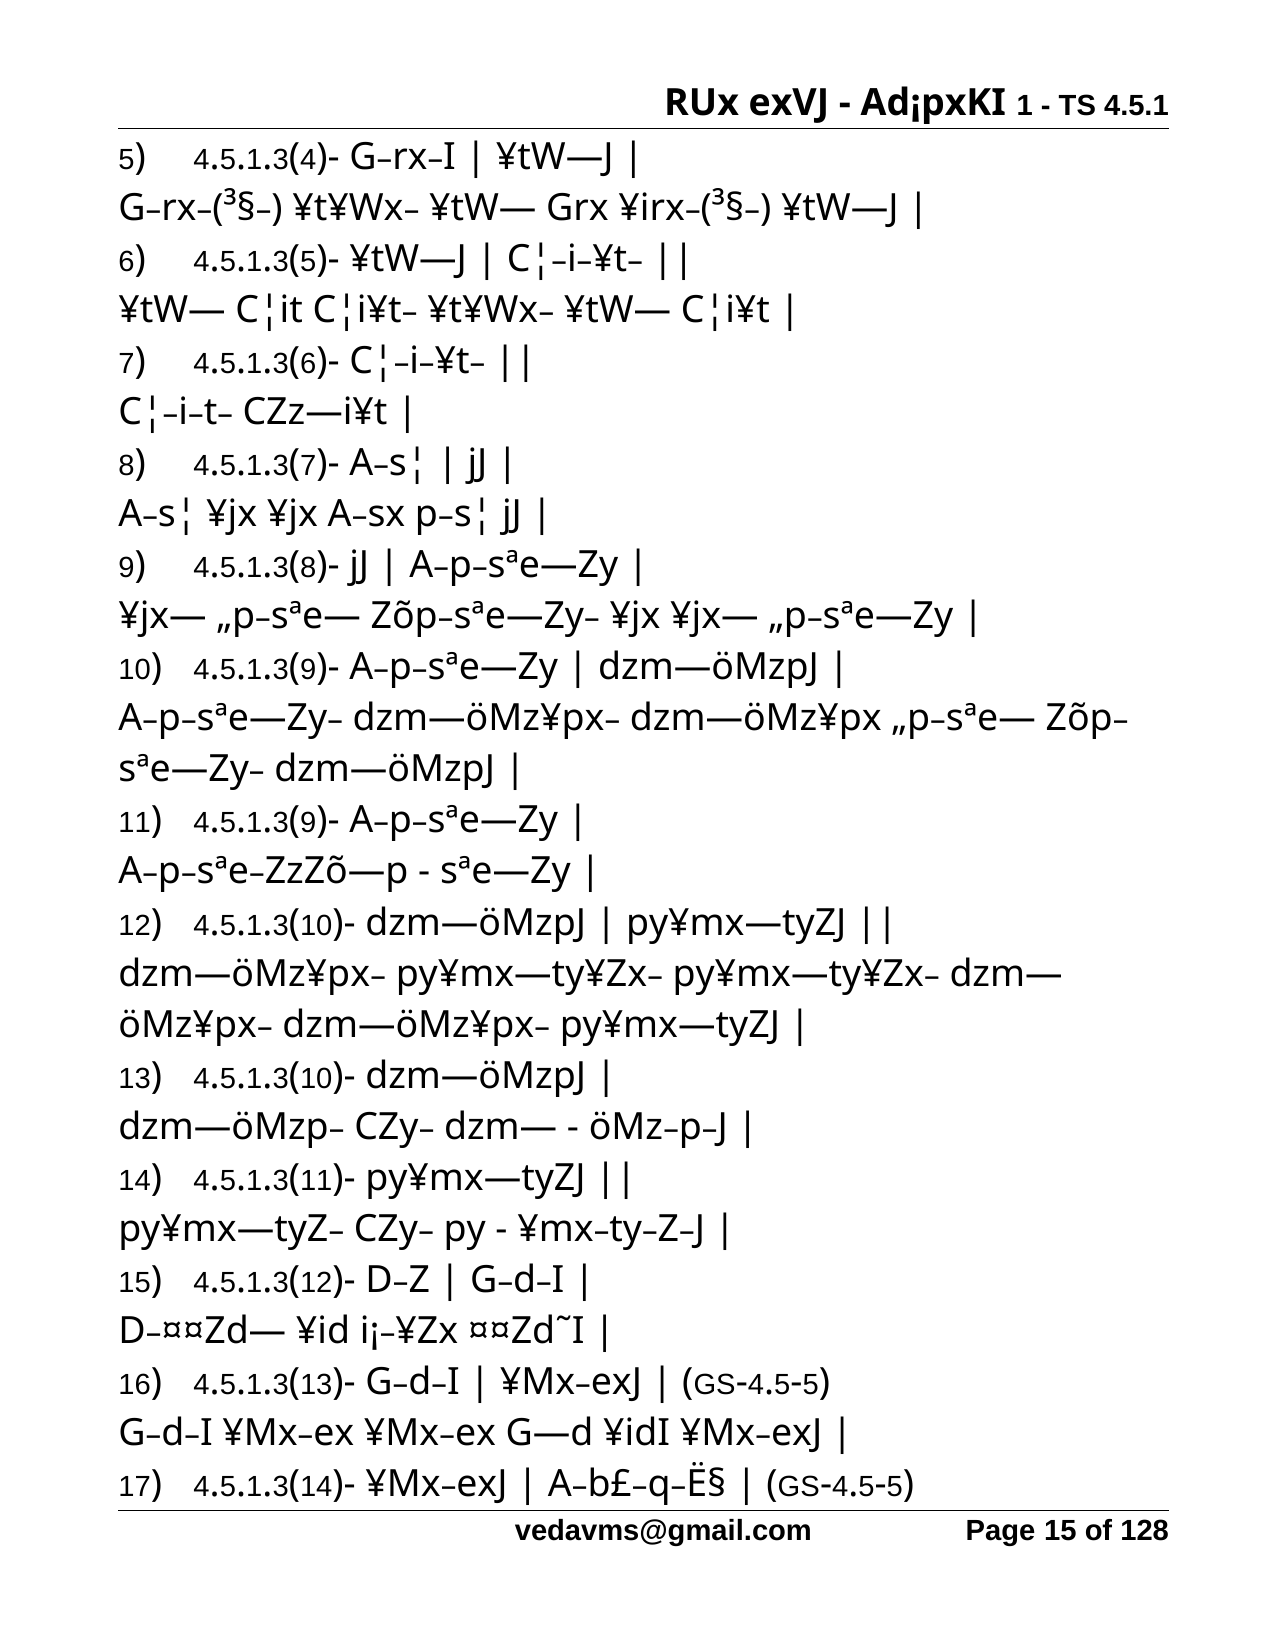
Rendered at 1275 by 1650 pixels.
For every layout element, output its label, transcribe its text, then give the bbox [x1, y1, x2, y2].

text 8) 4.5.1.3(7)- A–s¦ | jJ | [118, 435, 1169, 486]
text ¥jx— „p–sªe— Zõp–sªe—Zy– ¥jx ¥jx— „p–sªe—Zy | [118, 588, 1169, 639]
text 5) 4.5.1.3(4)- G–rx–I | ¥tW—J | [118, 129, 1169, 180]
text ¥tW— C¦it C¦i¥t– ¥t¥Wx– ¥tW— C¦i¥t | [118, 282, 1169, 333]
text 7) 4.5.1.3(6)- C¦–i–¥t– || [118, 333, 1169, 384]
text G–d–I ¥Mx–ex ¥Mx–ex G—d ¥idI ¥Mx–exJ | [118, 1405, 1169, 1456]
text C¦–i–t– CZz—i¥t | [118, 384, 1169, 435]
text A–s¦ ¥jx ¥jx A–sx p–s¦ jJ | [118, 486, 1169, 537]
text dzm—öMz¥px– py¥mx—ty¥Zx– py¥mx—ty¥Zx– dzm—öMz¥px– dzm—öMz¥px– py¥mx—tyZJ | [118, 946, 1169, 1048]
text 15) 4.5.1.3(12)- D–Z | G–d–I | [118, 1252, 1169, 1303]
text A–p–sªe–ZzZõ—p - sªe—Zy | [118, 844, 1169, 895]
text 13) 4.5.1.3(10)- dzm—öMzpJ | [118, 1048, 1169, 1099]
text D–¤¤Zd— ¥id i¡–¥Zx ¤¤Zd˜I | [118, 1303, 1169, 1354]
text 14) 4.5.1.3(11)- py¥mx—tyZJ || [118, 1150, 1169, 1201]
text 11) 4.5.1.3(9)- A–p–sªe—Zy | [118, 793, 1169, 844]
text 9) 4.5.1.3(8)- jJ | A–p–sªe—Zy | [118, 537, 1169, 588]
text 10) 4.5.1.3(9)- A–p–sªe—Zy | dzm—öMzpJ | [118, 639, 1169, 691]
text 12) 4.5.1.3(10)- dzm—öMzpJ | py¥mx—tyZJ || [118, 895, 1169, 946]
text 17) 4.5.1.3(14)- ¥Mx–exJ | A–b£–q–Ë§ | (GS-4.5-5) [118, 1456, 1169, 1507]
text dzm—öMzp– CZy– dzm— - öMz–p–J | [118, 1099, 1169, 1150]
text 16) 4.5.1.3(13)- G–d–I | ¥Mx–exJ | (GS-4.5-5) [118, 1354, 1169, 1405]
text G–rx–(³§–) ¥t¥Wx– ¥tW— Grx ¥irx–(³§–) ¥tW—J | [118, 180, 1169, 231]
text py¥mx—tyZ– CZy– py - ¥mx–ty–Z–J | [118, 1201, 1169, 1252]
text 6) 4.5.1.3(5)- ¥tW—J | C¦–i–¥t– || [118, 231, 1169, 282]
text A–p–sªe—Zy– dzm—öMz¥px– dzm—öMz¥px „p–sªe— Zõp–sªe—Zy– dzm—öMzpJ | [118, 691, 1169, 793]
